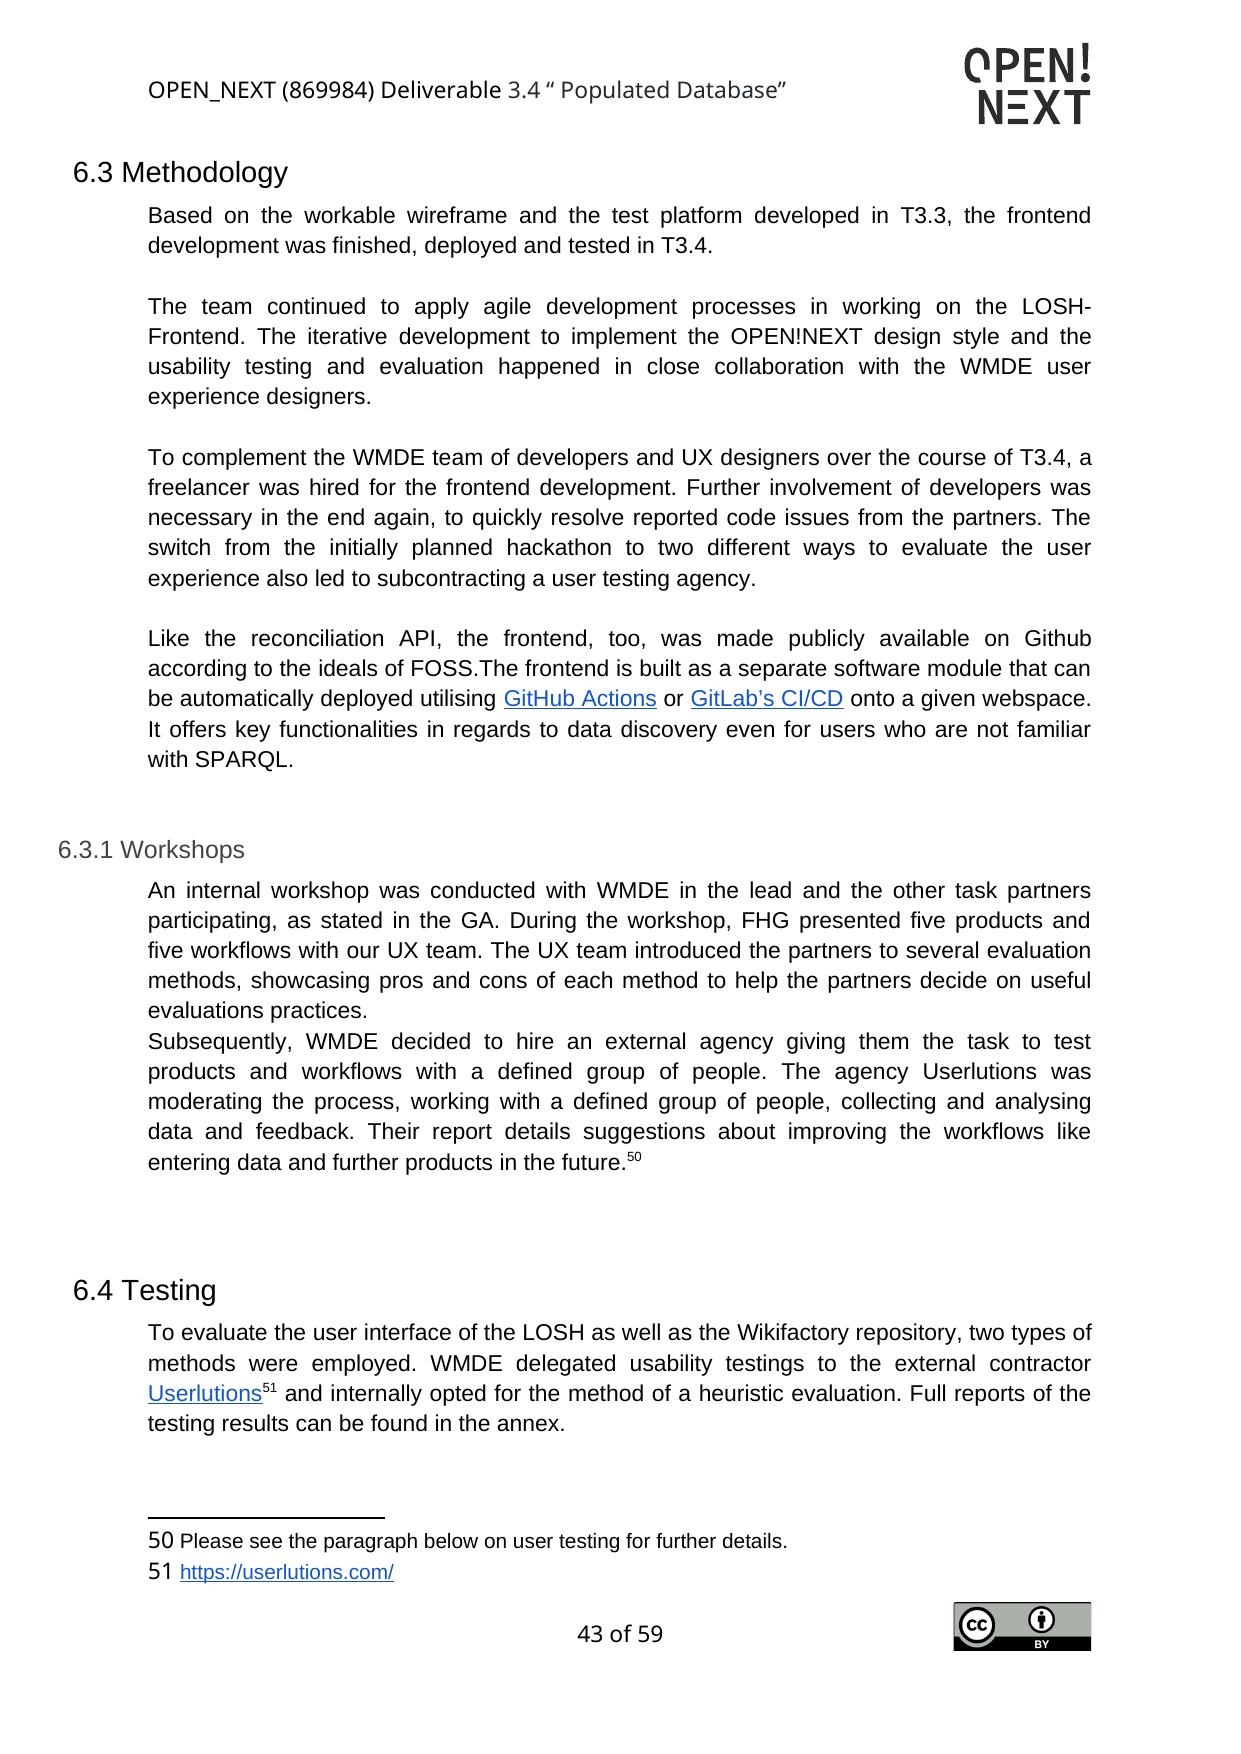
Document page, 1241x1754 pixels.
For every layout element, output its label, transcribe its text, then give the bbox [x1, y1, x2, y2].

text To complement the WMDE team of developers and UX designers over the course of T3.4, a freelancer was hired for the frontend development. Further involvement of developers was necessary in the end again, to quickly resolve reported code issues from the partners. The switch from the initially planned hackathon to two different ways to evaluate the user experience also led to subcontracting a user testing agency. [148, 444, 1092, 591]
subtitle 6.3 Methodology [73, 155, 1092, 189]
subtitle 6.3.1 Workshops [58, 835, 1092, 864]
subtitle 6.4 Testing [73, 1272, 1092, 1306]
text Like the reconciliation API, the frontend, too, was made publicly available on Github according to the ideals of FOSS.The frontend is built as a separate software module that can be automatically deployed utilising GitHub Actions or GitLab’s CI/CD onto a given webspace. It offers key functionalities in regards to data discovery even for users who are not familiar with SPARQL. [148, 625, 1092, 772]
text The team continued to apply agile development processes in working on the LOSH-Frontend. The iterative development to implement the OPEN!NEXT design style and the usability testing and evaluation happened in close collaboration with the WMDE user experience designers. [148, 293, 1092, 409]
text Based on the workable wireframe and the test platform developed in T3.3, the frontend development was finished, deployed and tested in T3.4. [148, 202, 1092, 258]
picture [953, 1602, 1092, 1651]
text An internal workshop was conducted with WMDE in the lead and the other task partners participating, as stated in the GA. During the workshop, FHG presented five products and five workflows with our UX team. The UX team introduced the partners to several evaluation methods, showcasing pros and cons of each method to help the partners decide on useful evaluations practices. [148, 877, 1092, 1024]
text To evaluate the user interface of the LOSH as well as the Wikifactory repository, two types of methods were employed. WMDE delegated usability testings to the external contractor Userlutions and internally opted for the method of a heuristic evaluation. Full reports of the testing results can be found in the annex. [148, 1319, 1092, 1436]
text Subsequently, WMDE decided to hire an external agency giving them the task to test products and workflows with a defined group of people. The agency Userlutions was moderating the process, working with a defined group of people, collecting and analysing data and feedback. Their report details suggestions about improving the workflows like entering data and further products in the future. [148, 1028, 1092, 1175]
